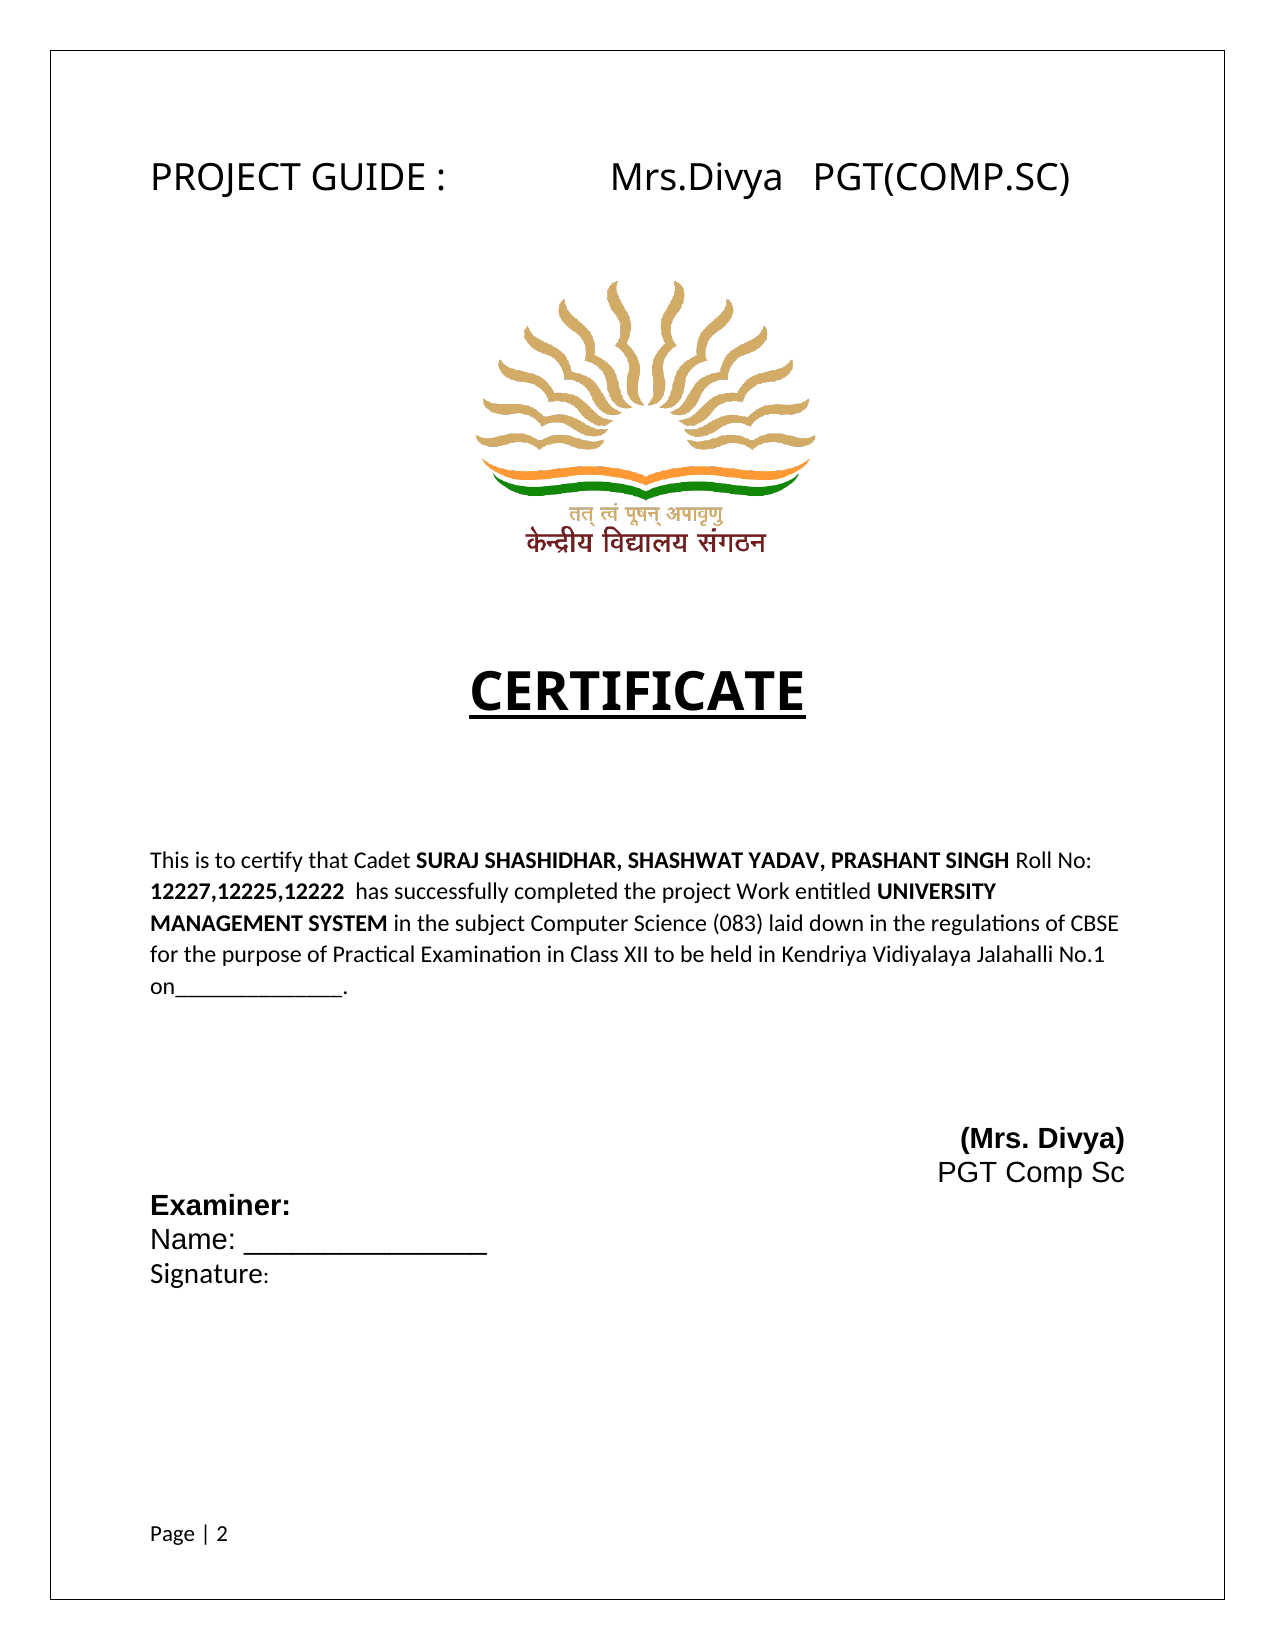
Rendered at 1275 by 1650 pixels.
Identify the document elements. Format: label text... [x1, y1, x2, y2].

text Signature: [150, 1255, 1125, 1291]
text PGT Comp Sc [150, 1155, 1125, 1188]
picture [475, 281, 816, 553]
text This is to certify that Cadet SURAJ SHASHIDHAR, SHASHWAT YADAV, PRASHANT SINGH Roll No: 12227,12225,12222 has successfully completed the project Work entitled UNIVERSITY MANAGEMENT SYSTEM in the subject Computer Science (083) laid down in the regulations of CBSE for the purpose of Practical Examination in Class XII to be held in Kendriya Vidiyalaya Jalahalli No.1 on______________. [150, 845, 1125, 1000]
text Examiner: [150, 1188, 1125, 1222]
text CERTIFICATE [150, 652, 1125, 726]
text PROJECT GUIDE : Mrs.Divya PGT(COMP.SC) [150, 150, 1125, 201]
text Name: _______________ [150, 1222, 1125, 1255]
text (Mrs. Divya) [150, 1121, 1125, 1155]
